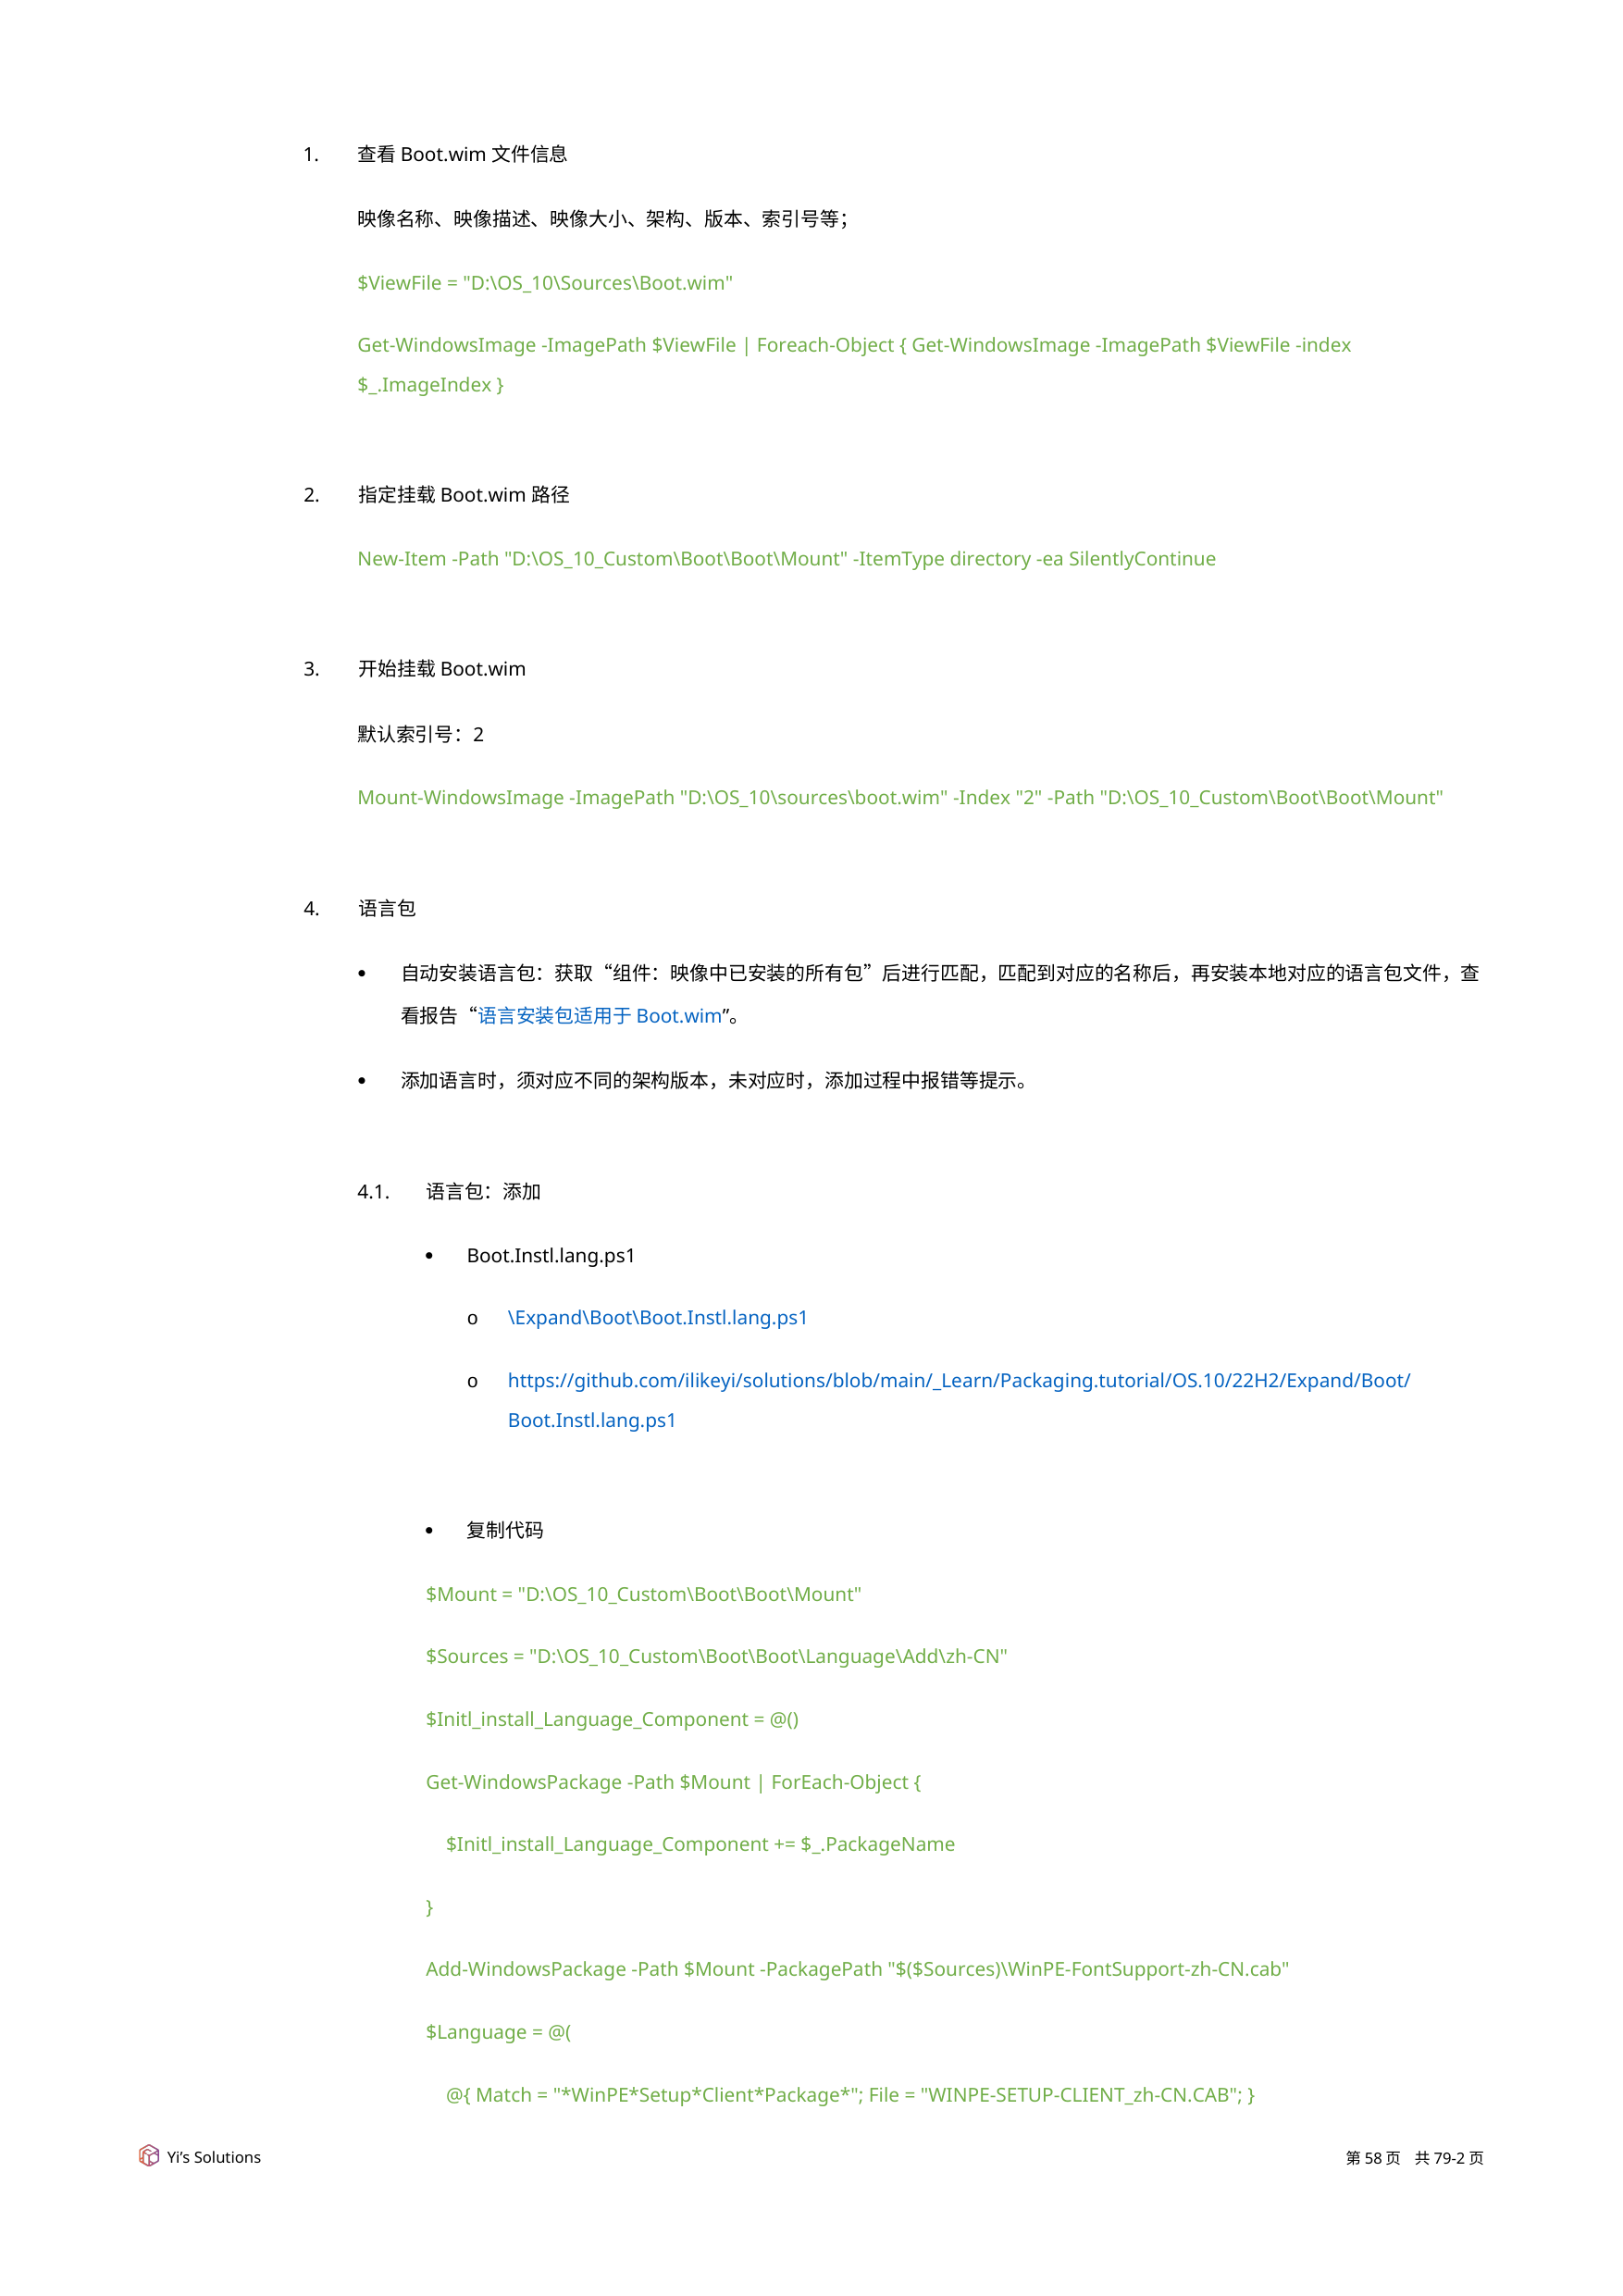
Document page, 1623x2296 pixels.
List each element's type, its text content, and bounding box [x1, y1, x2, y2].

text $ViewFile = "D:\OS_10\Sources\Boot.wim" [357, 269, 1484, 295]
text Mount-WindowsImage -ImagePath "D:\OS_10\sources\boot.wim" -Index "2" -Path "D:\OS_10_Custom\Boot\Boot\Mount" [357, 784, 1484, 811]
text New-Item -Path "D:\OS_10_Custom\Boot\Boot\Mount" -ItemType directory -ea SilentlyContinue [357, 545, 1484, 571]
text $Initl_install_Language_Component = @() [426, 1706, 1484, 1732]
subtitle 查看 Boot.wim 文件信息 [303, 139, 1484, 167]
text } [426, 1893, 1484, 1919]
list https://github.com/ilikeyi/solutions/blob/main/_Learn/Packaging.tutorial/OS.10/22H2/Expand/Boot/Boot.Instl.lang.ps1 [466, 1367, 1484, 1433]
text $Initl_install_Language_Component += $_.PackageName [426, 1831, 1484, 1857]
list 复制代码 [426, 1516, 1484, 1544]
picture [139, 2144, 159, 2166]
subtitle 语言包：添加 [357, 1176, 1484, 1205]
text 默认索引号：2 [357, 719, 1484, 747]
text Get-WindowsPackage -Path $Mount | ForEach-Object { [426, 1769, 1484, 1794]
list 自动安装语言包：获取“组件：映像中已安装的所有包”后进行匹配，匹配到对应的名称后，再安装本地对应的语言包文件，查看报告“语言安装包适用于 Boot.wim”。 [358, 958, 1484, 1028]
subtitle 指定挂载 Boot.wim 路径 [304, 479, 1484, 508]
text @{ Match = "*WinPE*Setup*Client*Package*"; File = "WINPE-SETUP-CLIENT_zh-CN.CAB"; } [426, 2081, 1484, 2107]
text $Language = @( [426, 2018, 1484, 2044]
subtitle 开始挂载 Boot.wim [304, 654, 1484, 682]
text $Sources = "D:\OS_10_Custom\Boot\Boot\Language\Add\zh-CN" [426, 1644, 1484, 1669]
list \Expand\Boot\Boot.Instl.lang.ps1 [466, 1304, 1484, 1331]
text $Mount = "D:\OS_10_Custom\Boot\Boot\Mount" [426, 1581, 1484, 1607]
text Add-WindowsPackage -Path $Mount -PackagePath "$($Sources)\WinPE-FontSupport-zh-CN.cab" [426, 1955, 1484, 1982]
text Get-WindowsImage -ImagePath $ViewFile | Foreach-Object { Get-WindowsImage -ImagePath $ViewFile -index $_.ImageIndex } [357, 331, 1484, 397]
list 添加语言时，须对应不同的架构版本，未对应时，添加过程中报错等提示。 [358, 1065, 1484, 1093]
text 映像名称、映像描述、映像大小、架构、版本、索引号等； [357, 204, 1484, 232]
subtitle 语言包 [304, 893, 1484, 921]
list Boot.Instl.lang.ps1 [426, 1242, 1484, 1268]
